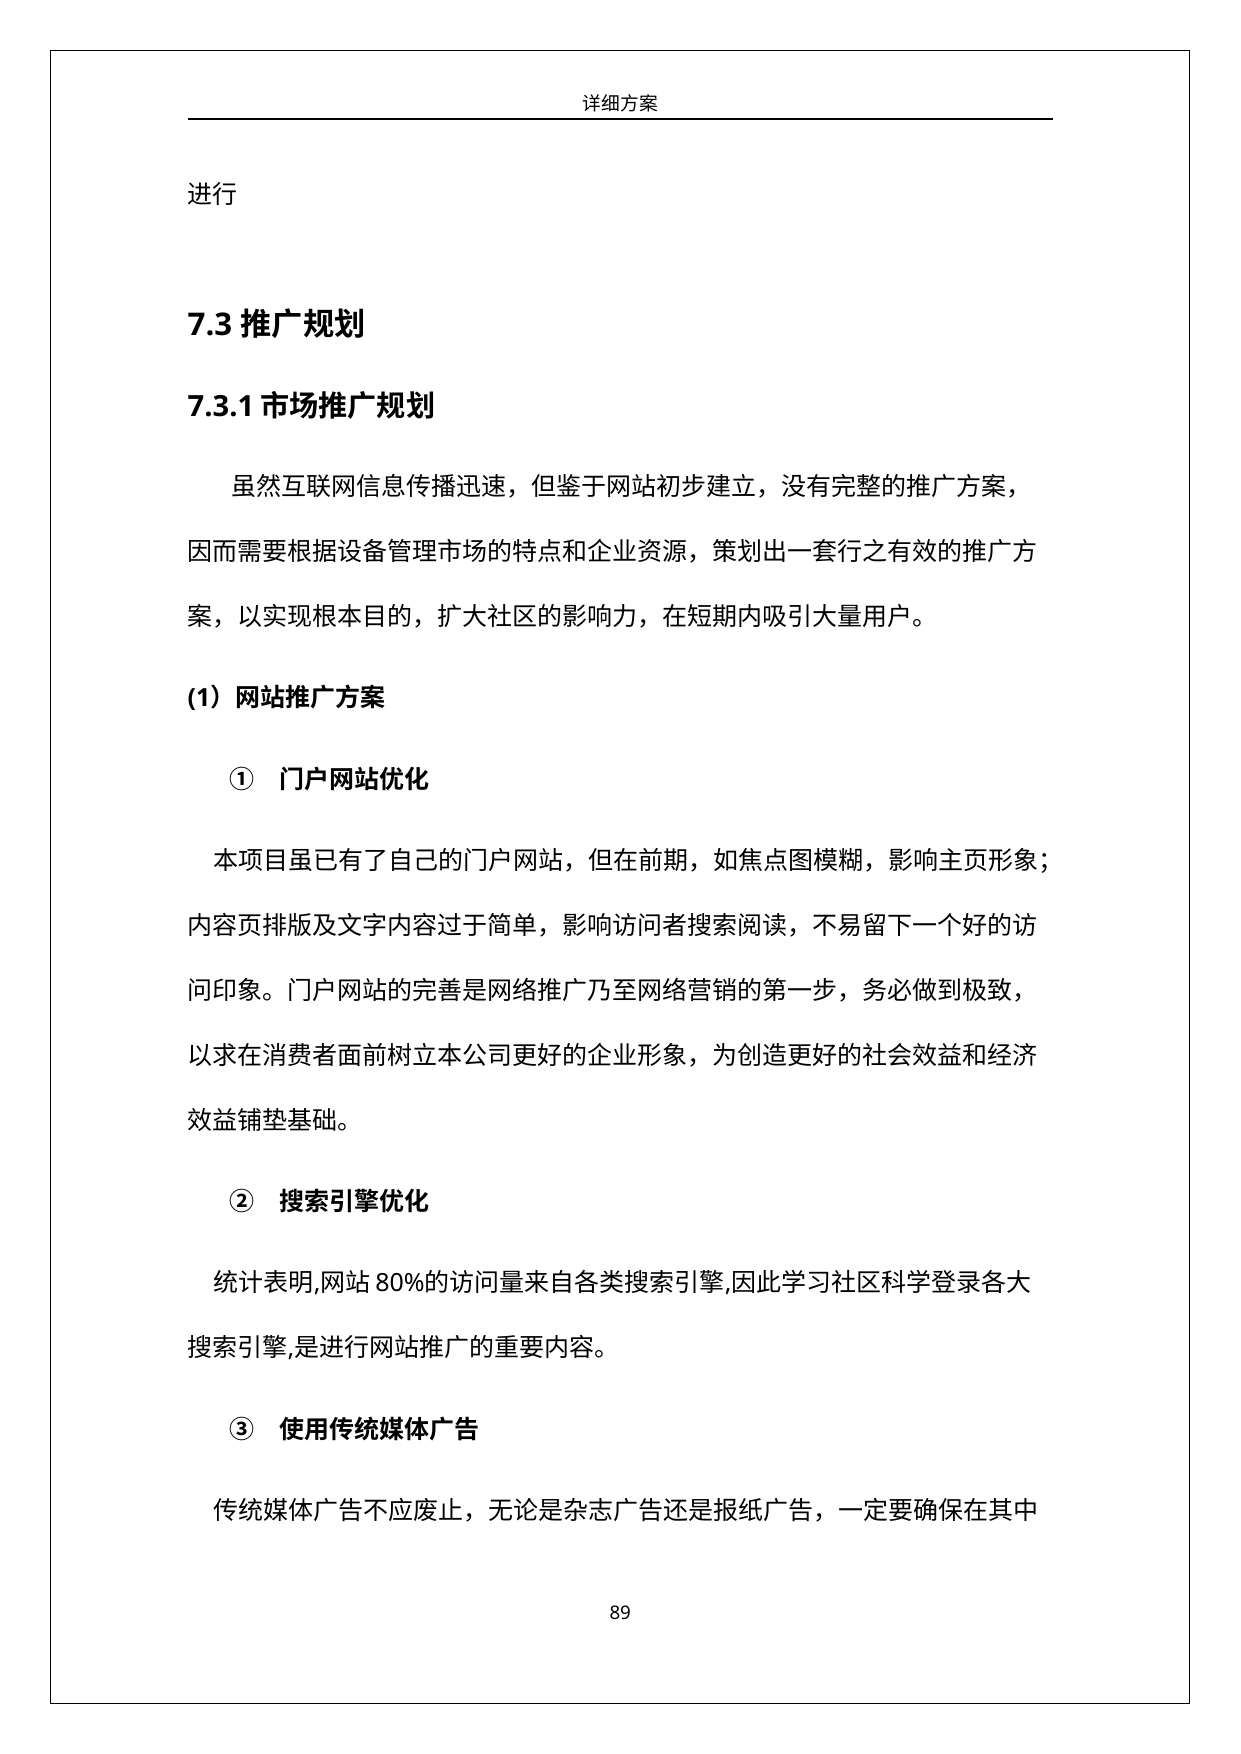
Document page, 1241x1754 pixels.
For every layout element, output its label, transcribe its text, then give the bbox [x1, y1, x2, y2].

text 本项目虽已有了自己的门户网站，但在前期，如焦点图模糊，影响主页形象；内容页排版及文字内容过于简单，影响访问者搜索阅读，不易留下一个好的访问印象。门户网站的完善是网络推广乃至网络营销的第一步，务必做到极致，以求在消费者面前树立本公司更好的企业形象，为创造更好的社会效益和经济效益铺垫基础。 [187, 826, 1053, 1151]
list 搜索引擎优化 [187, 1167, 1053, 1232]
text 7.3 推广规划 [187, 290, 1053, 355]
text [187, 160, 1053, 225]
text (1）网站推广方案 [187, 663, 1053, 728]
text 统计表明,网站80%的访问量来自各类搜索引擎,因此学习社区科学登录各大搜索引擎,是进行网站推广的重要内容。 [187, 1248, 1053, 1378]
text 7.3.1市场推广规划 [187, 371, 1053, 436]
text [187, 1476, 1053, 1541]
list 门户网站优化 [187, 745, 1053, 810]
text 虽然互联网信息传播迅速，但鉴于网站初步建立，没有完整的推广方案，因而需要根据设备管理市场的特点和企业资源，策划出一套行之有效的推广方案，以实现根本目的，扩大社区的影响力，在短期内吸引大量用户。 [187, 452, 1053, 647]
list 使用传统媒体广告 [187, 1395, 1053, 1460]
